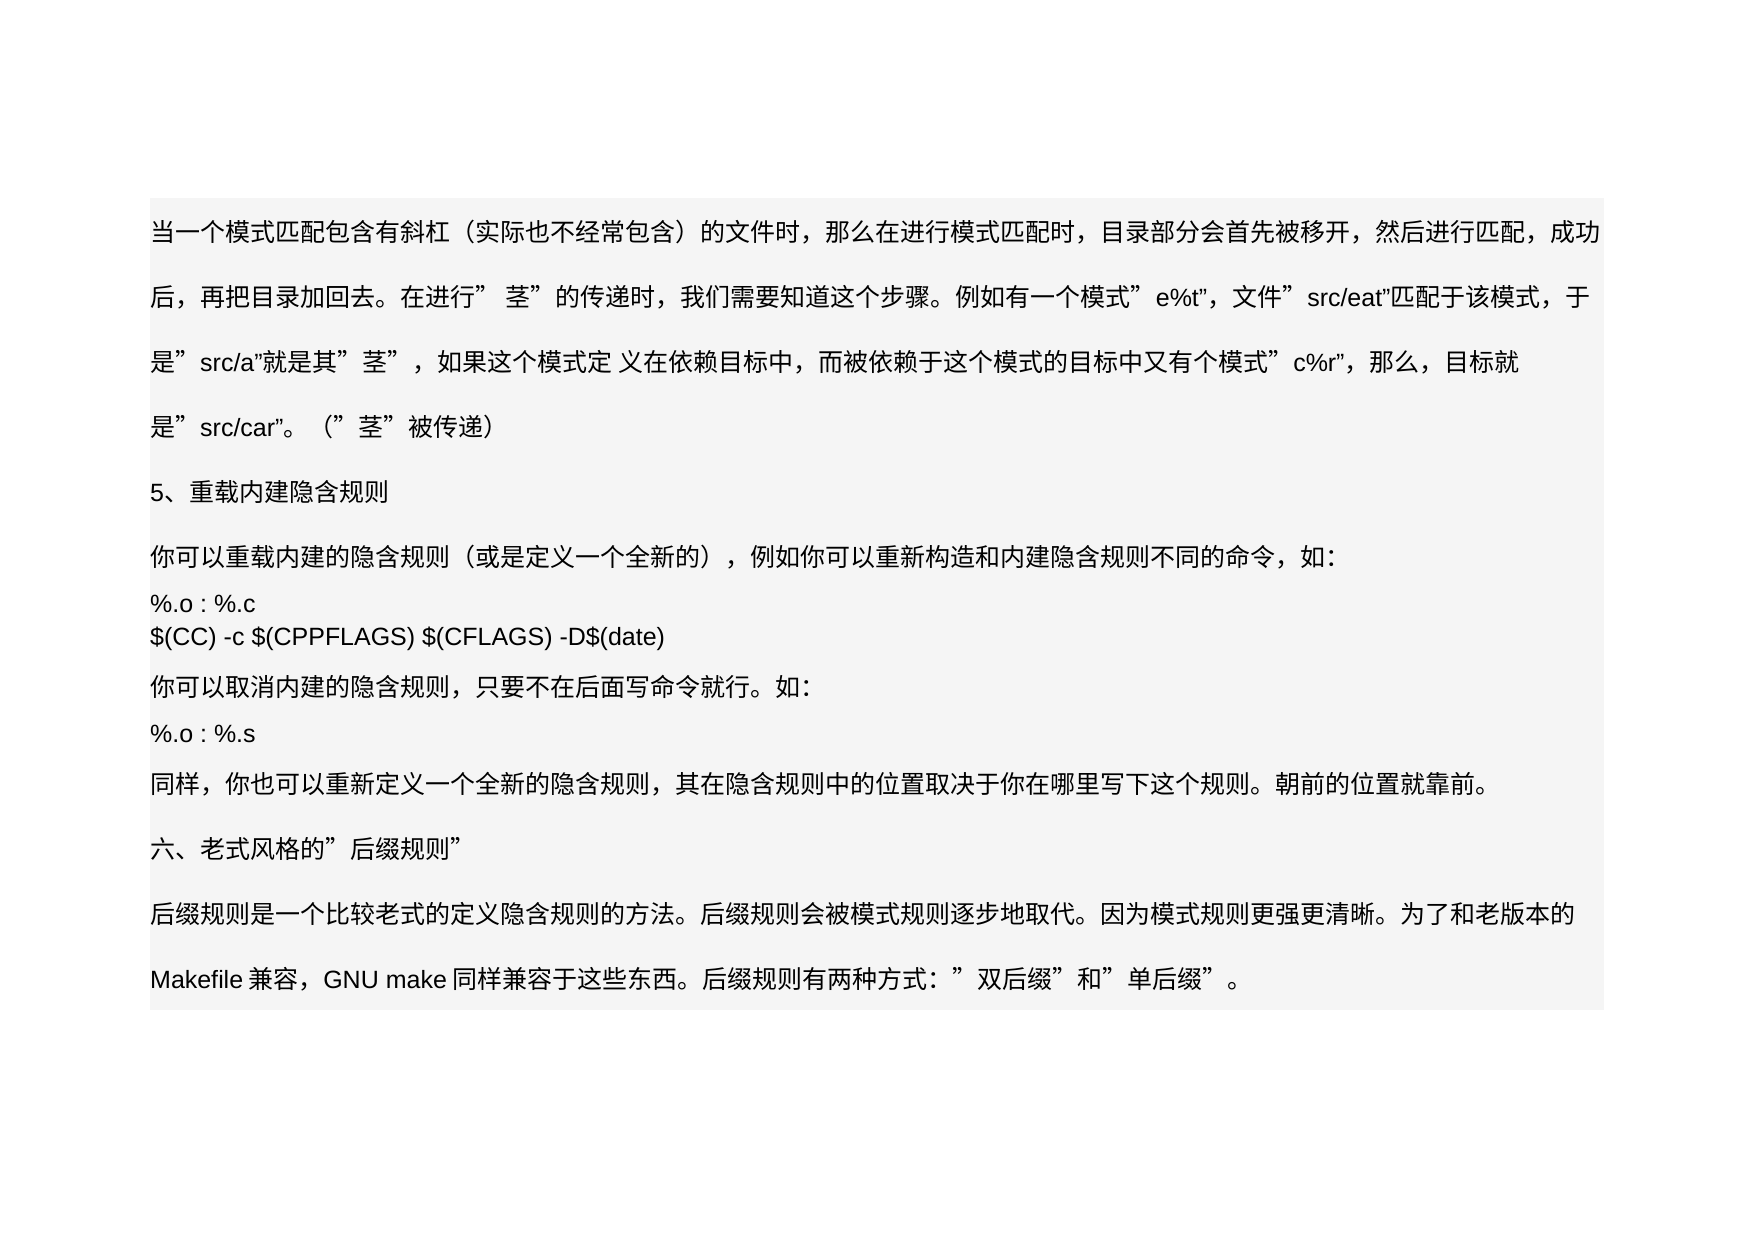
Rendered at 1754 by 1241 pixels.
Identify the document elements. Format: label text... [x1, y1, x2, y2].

text %.o : %.s [150, 718, 1604, 750]
text 你可以取消内建的隐含规则，只要不在后面写命令就行。如： [150, 653, 1604, 718]
text 同样，你也可以重新定义一个全新的隐含规则，其在隐含规则中的位置取决于你在哪里写下这个规则。朝前的位置就靠前。 [150, 750, 1604, 815]
text 后缀规则是一个比较老式的定义隐含规则的方法。后缀规则会被模式规则逐步地取代。因为模式规则更强更清晰。为了和老版本的Makefile兼容，GNU make同样兼容于这些东西。后缀规则有两种方式：”双后缀”和”单后缀”。 [150, 880, 1604, 1010]
text 你可以重载内建的隐含规则（或是定义一个全新的），例如你可以重新构造和内建隐含规则不同的命令，如： [150, 523, 1604, 588]
text 当一个模式匹配包含有斜杠（实际也不经常包含）的文件时，那么在进行模式匹配时，目录部分会首先被移开，然后进行匹配，成功后，再把目录加回去。在进行” 茎”的传递时，我们需要知道这个步骤。例如有一个模式”e%t”，文件”src/eat”匹配于该模式，于是”src/a”就是其”茎”，如果这个模式定 义在依赖目标中，而被依赖于这个模式的目标中又有个模式”c%r”，那么，目标就是”src/car”。（”茎”被传递） [150, 198, 1604, 458]
text 5、重载内建隐含规则 [150, 458, 1604, 523]
text %.o : %.c $(CC) -c $(CPPFLAGS) $(CFLAGS) -D$(date) [150, 588, 1604, 653]
text 六、老式风格的”后缀规则” [150, 815, 1604, 880]
